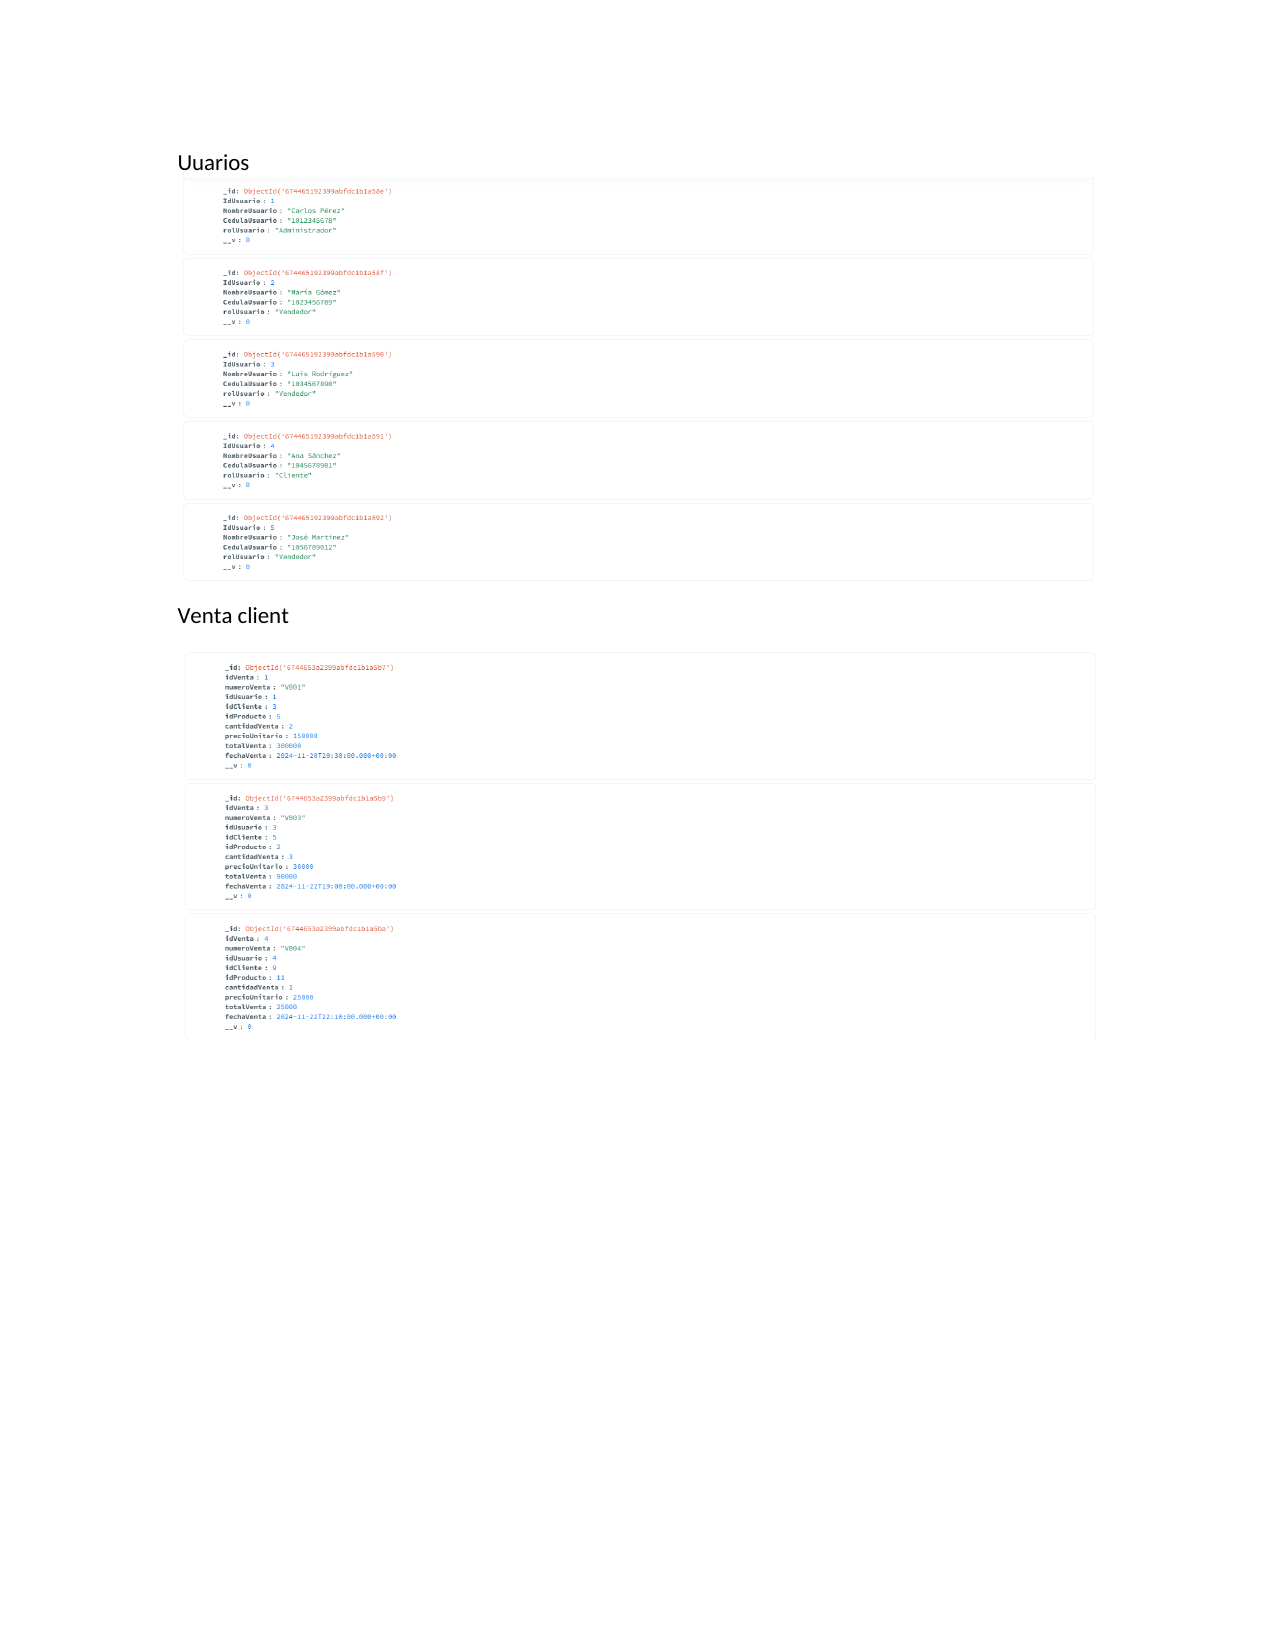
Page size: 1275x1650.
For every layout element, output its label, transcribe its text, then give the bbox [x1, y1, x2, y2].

picture [177, 648, 1098, 1040]
picture [177, 177, 1098, 583]
text Uuarios [177, 148, 1098, 177]
text Venta client [177, 601, 1098, 629]
